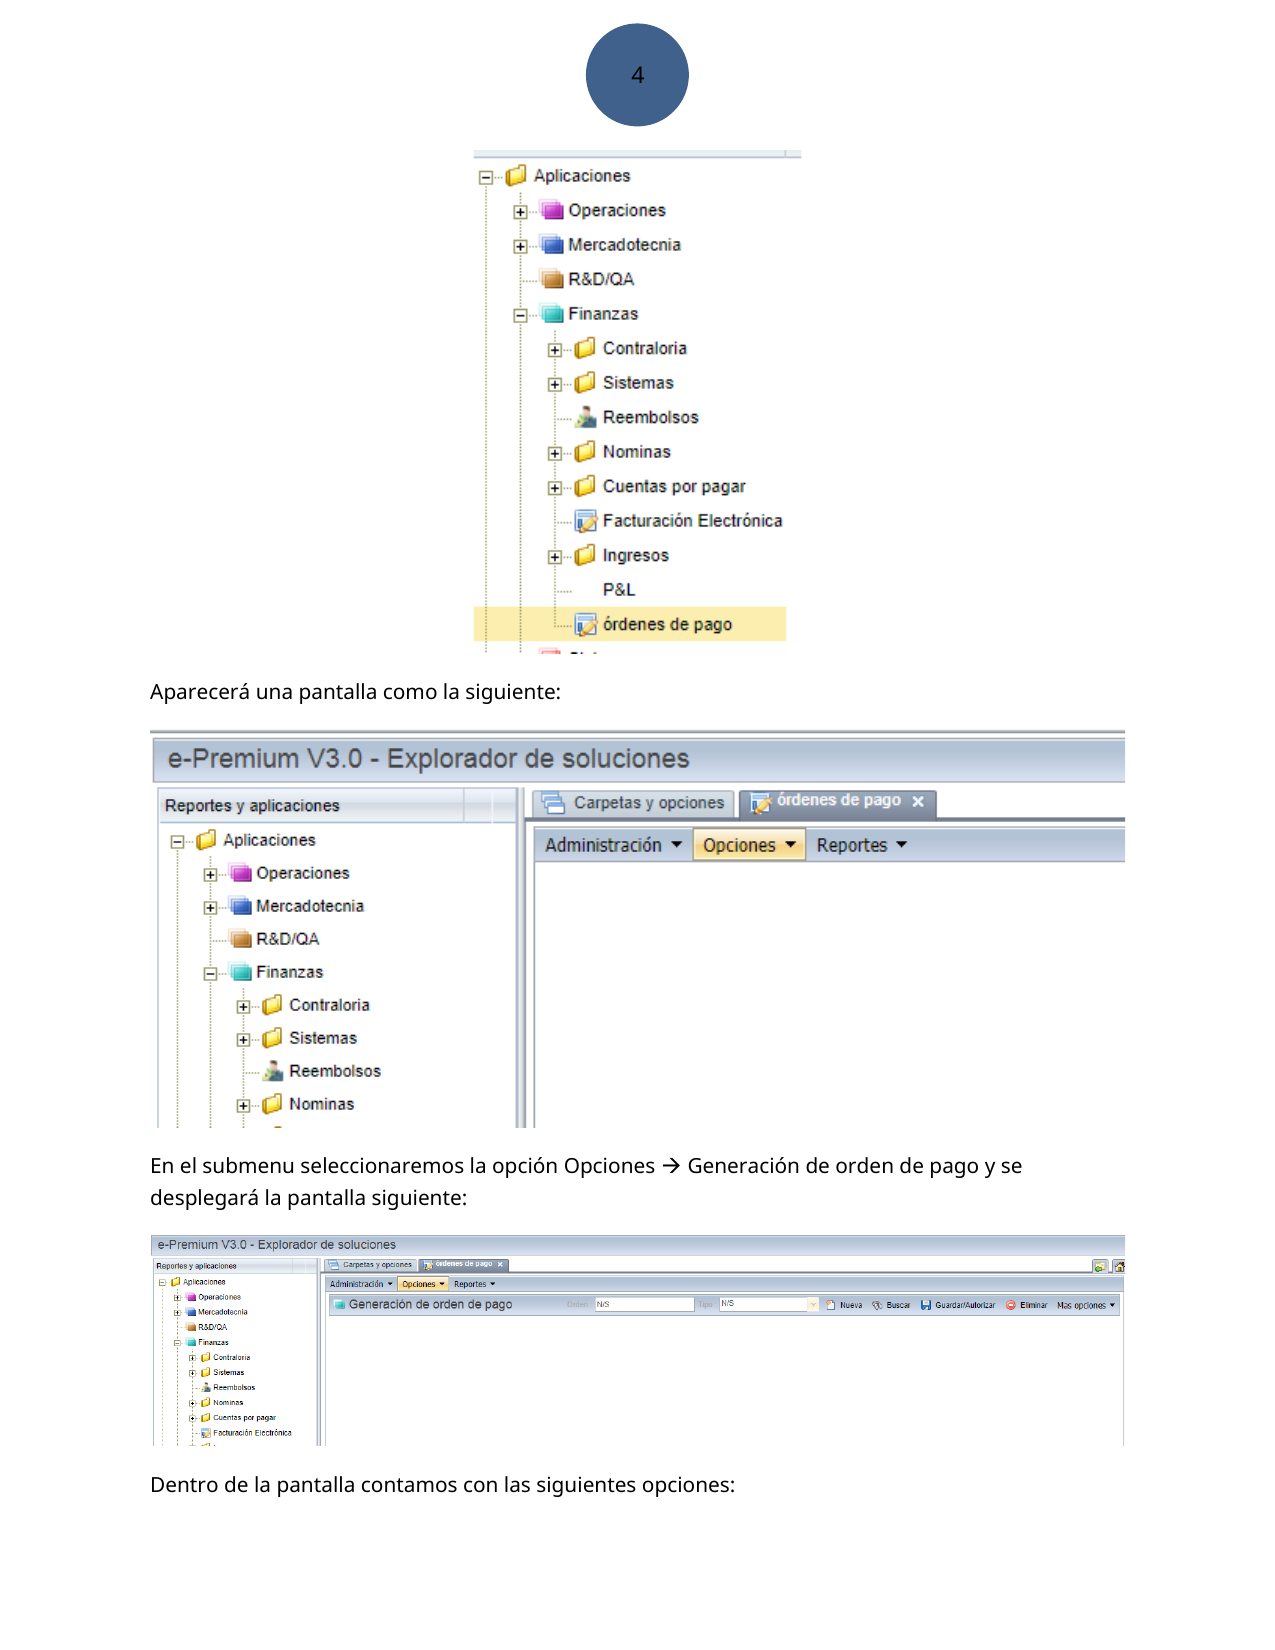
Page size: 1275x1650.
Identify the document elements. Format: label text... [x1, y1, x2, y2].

picture [473, 150, 802, 654]
picture [150, 729, 1125, 1128]
text Dentro de la pantalla contamos con las siguientes opciones: [150, 1470, 1125, 1498]
picture [150, 1235, 1125, 1446]
text En el submenu seleccionaremos la opción Opciones Generación de orden de pago y se desplegará la pantalla siguiente: [150, 1152, 1125, 1211]
text Aparecerá una pantalla como la siguiente: [150, 677, 1125, 706]
